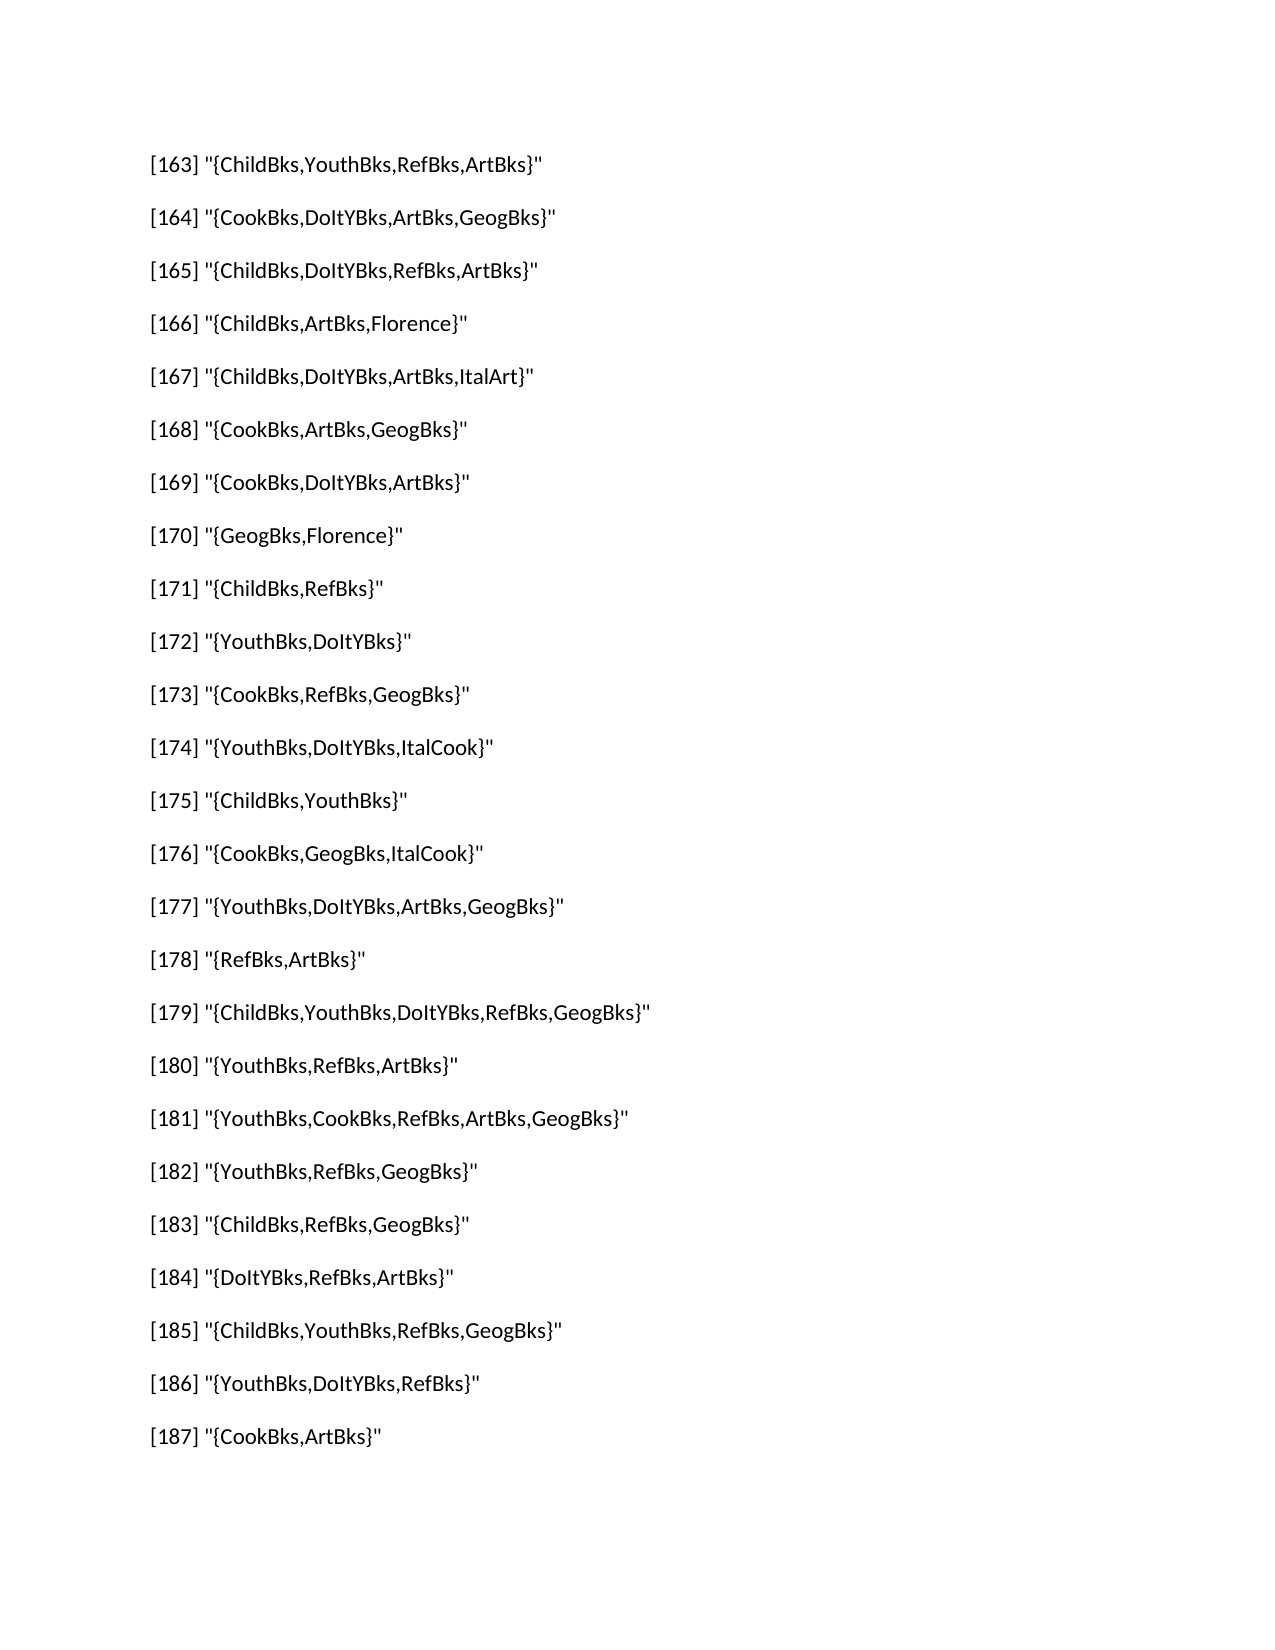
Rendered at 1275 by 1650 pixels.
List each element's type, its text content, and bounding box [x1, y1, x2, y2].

text [187] "{CookBks,ArtBks}" [150, 1422, 1125, 1451]
text [166] "{ChildBks,ArtBks,Florence}" [150, 309, 1125, 337]
text [184] "{DoItYBks,RefBks,ArtBks}" [150, 1263, 1125, 1291]
text [163] "{ChildBks,YouthBks,RefBks,ArtBks}" [150, 150, 1125, 178]
text [181] "{YouthBks,CookBks,RefBks,ArtBks,GeogBks}" [150, 1104, 1125, 1132]
text [180] "{YouthBks,RefBks,ArtBks}" [150, 1051, 1125, 1079]
text [170] "{GeogBks,Florence}" [150, 521, 1125, 549]
text [178] "{RefBks,ArtBks}" [150, 945, 1125, 973]
text [174] "{YouthBks,DoItYBks,ItalCook}" [150, 733, 1125, 761]
text [176] "{CookBks,GeogBks,ItalCook}" [150, 839, 1125, 867]
text [172] "{YouthBks,DoItYBks}" [150, 627, 1125, 655]
text [177] "{YouthBks,DoItYBks,ArtBks,GeogBks}" [150, 892, 1125, 920]
text [167] "{ChildBks,DoItYBks,ArtBks,ItalArt}" [150, 362, 1125, 390]
text [173] "{CookBks,RefBks,GeogBks}" [150, 680, 1125, 708]
text [168] "{CookBks,ArtBks,GeogBks}" [150, 415, 1125, 443]
text [185] "{ChildBks,YouthBks,RefBks,GeogBks}" [150, 1316, 1125, 1344]
text [169] "{CookBks,DoItYBks,ArtBks}" [150, 468, 1125, 496]
text [186] "{YouthBks,DoItYBks,RefBks}" [150, 1369, 1125, 1397]
text [164] "{CookBks,DoItYBks,ArtBks,GeogBks}" [150, 203, 1125, 231]
text [171] "{ChildBks,RefBks}" [150, 574, 1125, 602]
text [183] "{ChildBks,RefBks,GeogBks}" [150, 1210, 1125, 1238]
text [179] "{ChildBks,YouthBks,DoItYBks,RefBks,GeogBks}" [150, 998, 1125, 1026]
text [182] "{YouthBks,RefBks,GeogBks}" [150, 1157, 1125, 1185]
text [165] "{ChildBks,DoItYBks,RefBks,ArtBks}" [150, 256, 1125, 284]
text [175] "{ChildBks,YouthBks}" [150, 786, 1125, 814]
